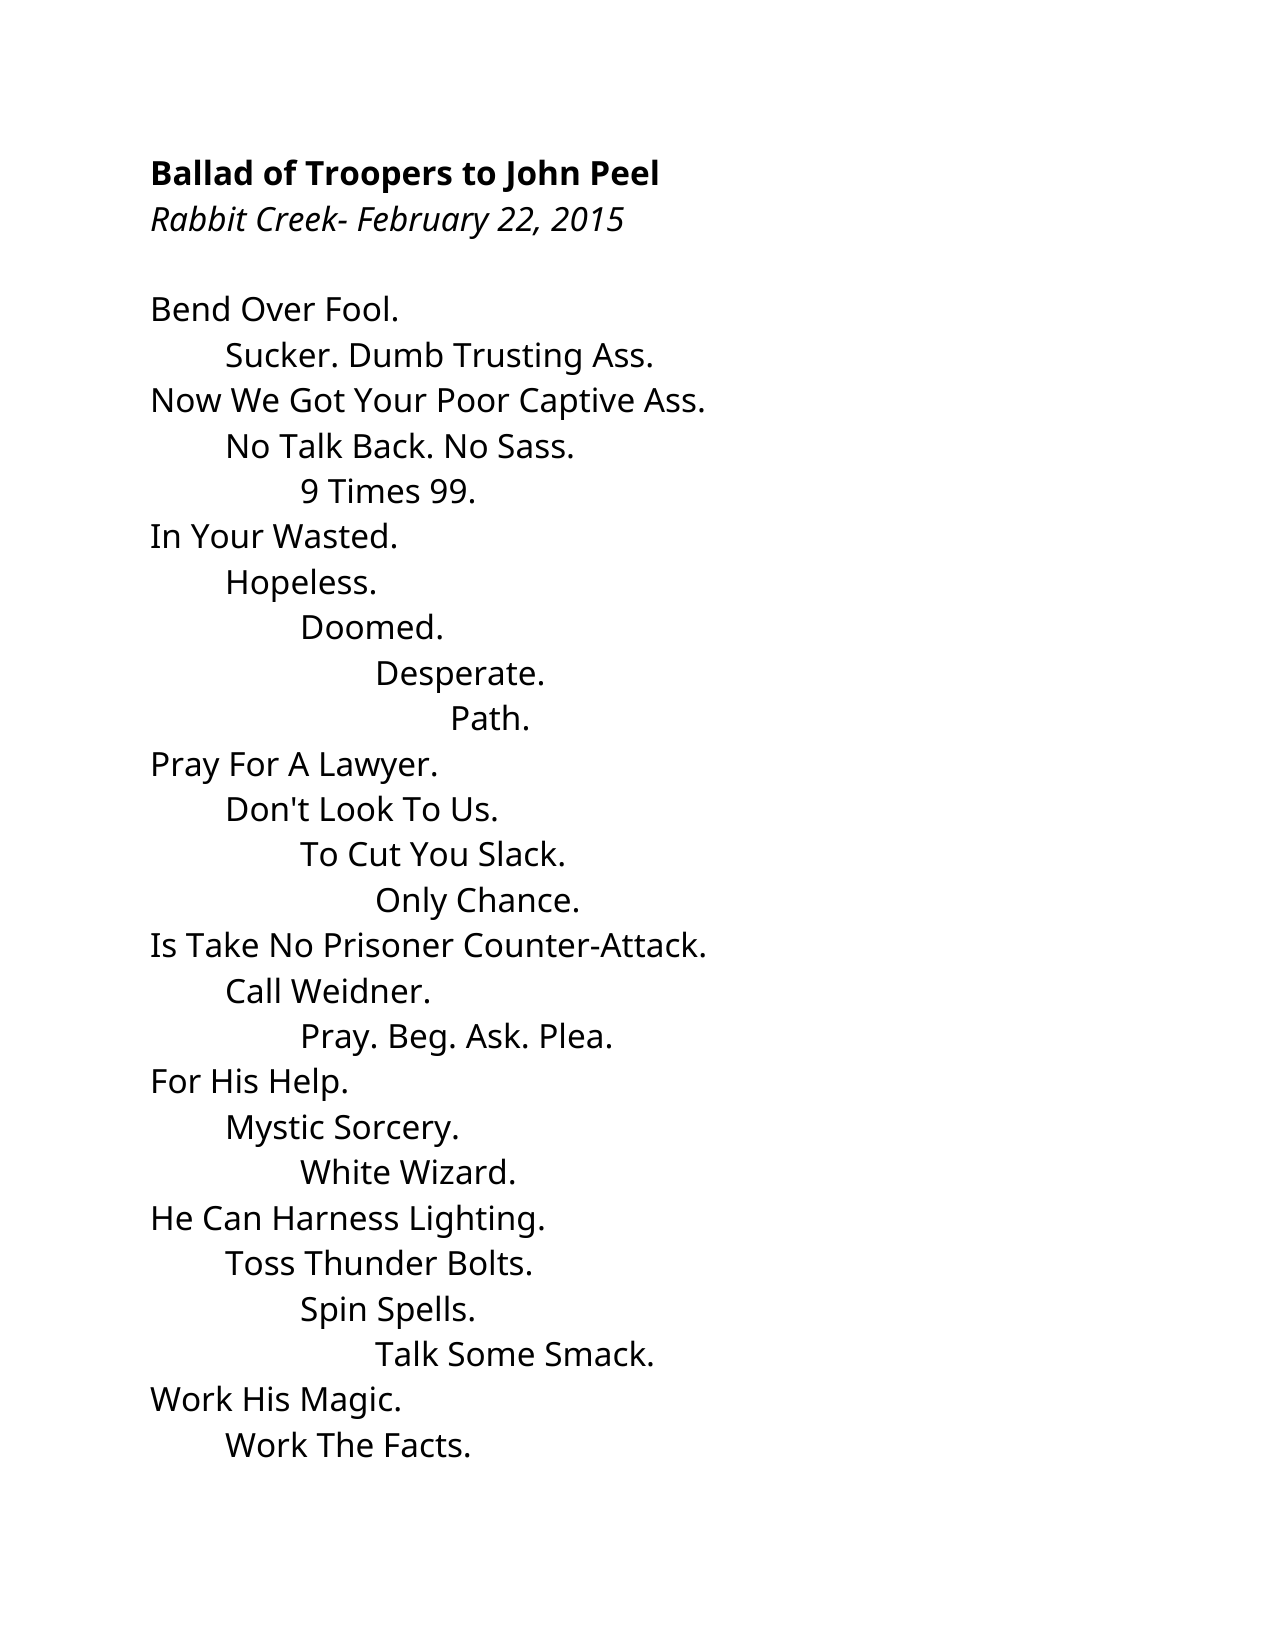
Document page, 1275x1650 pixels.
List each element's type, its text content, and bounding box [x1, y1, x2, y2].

text Work The Facts. [150, 1422, 1125, 1467]
text Now We Got Your Poor Captive Ass. [150, 377, 1125, 422]
text For His Help. [150, 1058, 1125, 1104]
text Ballad of Troopers to John Peel [150, 150, 1125, 195]
text Is Take No Prisoner Counter-Attack. [150, 922, 1125, 967]
text Don't Look To Us. [150, 786, 1125, 831]
text Work His Magic. [150, 1376, 1125, 1422]
text Hopeless. [150, 559, 1125, 604]
text In Your Wasted. [150, 513, 1125, 559]
text Doomed. [225, 604, 1125, 649]
text 9 Times 99. [225, 468, 1125, 513]
text White Wizard. [225, 1149, 1125, 1194]
text Talk Some Smack. [300, 1331, 1125, 1376]
text To Cut You Slack. [225, 831, 1125, 877]
text Desperate. [300, 649, 1125, 695]
text Pray For A Lawyer. [150, 740, 1125, 786]
text Mystic Sorcery. [150, 1104, 1125, 1149]
text Only Chance. [300, 877, 1125, 922]
text He Can Harness Lighting. [150, 1194, 1125, 1240]
text Rabbit Creek- February 22, 2015 [150, 195, 1125, 241]
text Sucker. Dumb Trusting Ass. [150, 332, 1125, 377]
text Spin Spells. [225, 1285, 1125, 1331]
text Call Weidner. [150, 967, 1125, 1013]
text Bend Over Fool. [150, 286, 1125, 332]
text No Talk Back. No Sass. [150, 422, 1125, 468]
text Path. [375, 695, 1125, 740]
text Pray. Beg. Ask. Plea. [225, 1013, 1125, 1058]
text Toss Thunder Bolts. [150, 1240, 1125, 1285]
